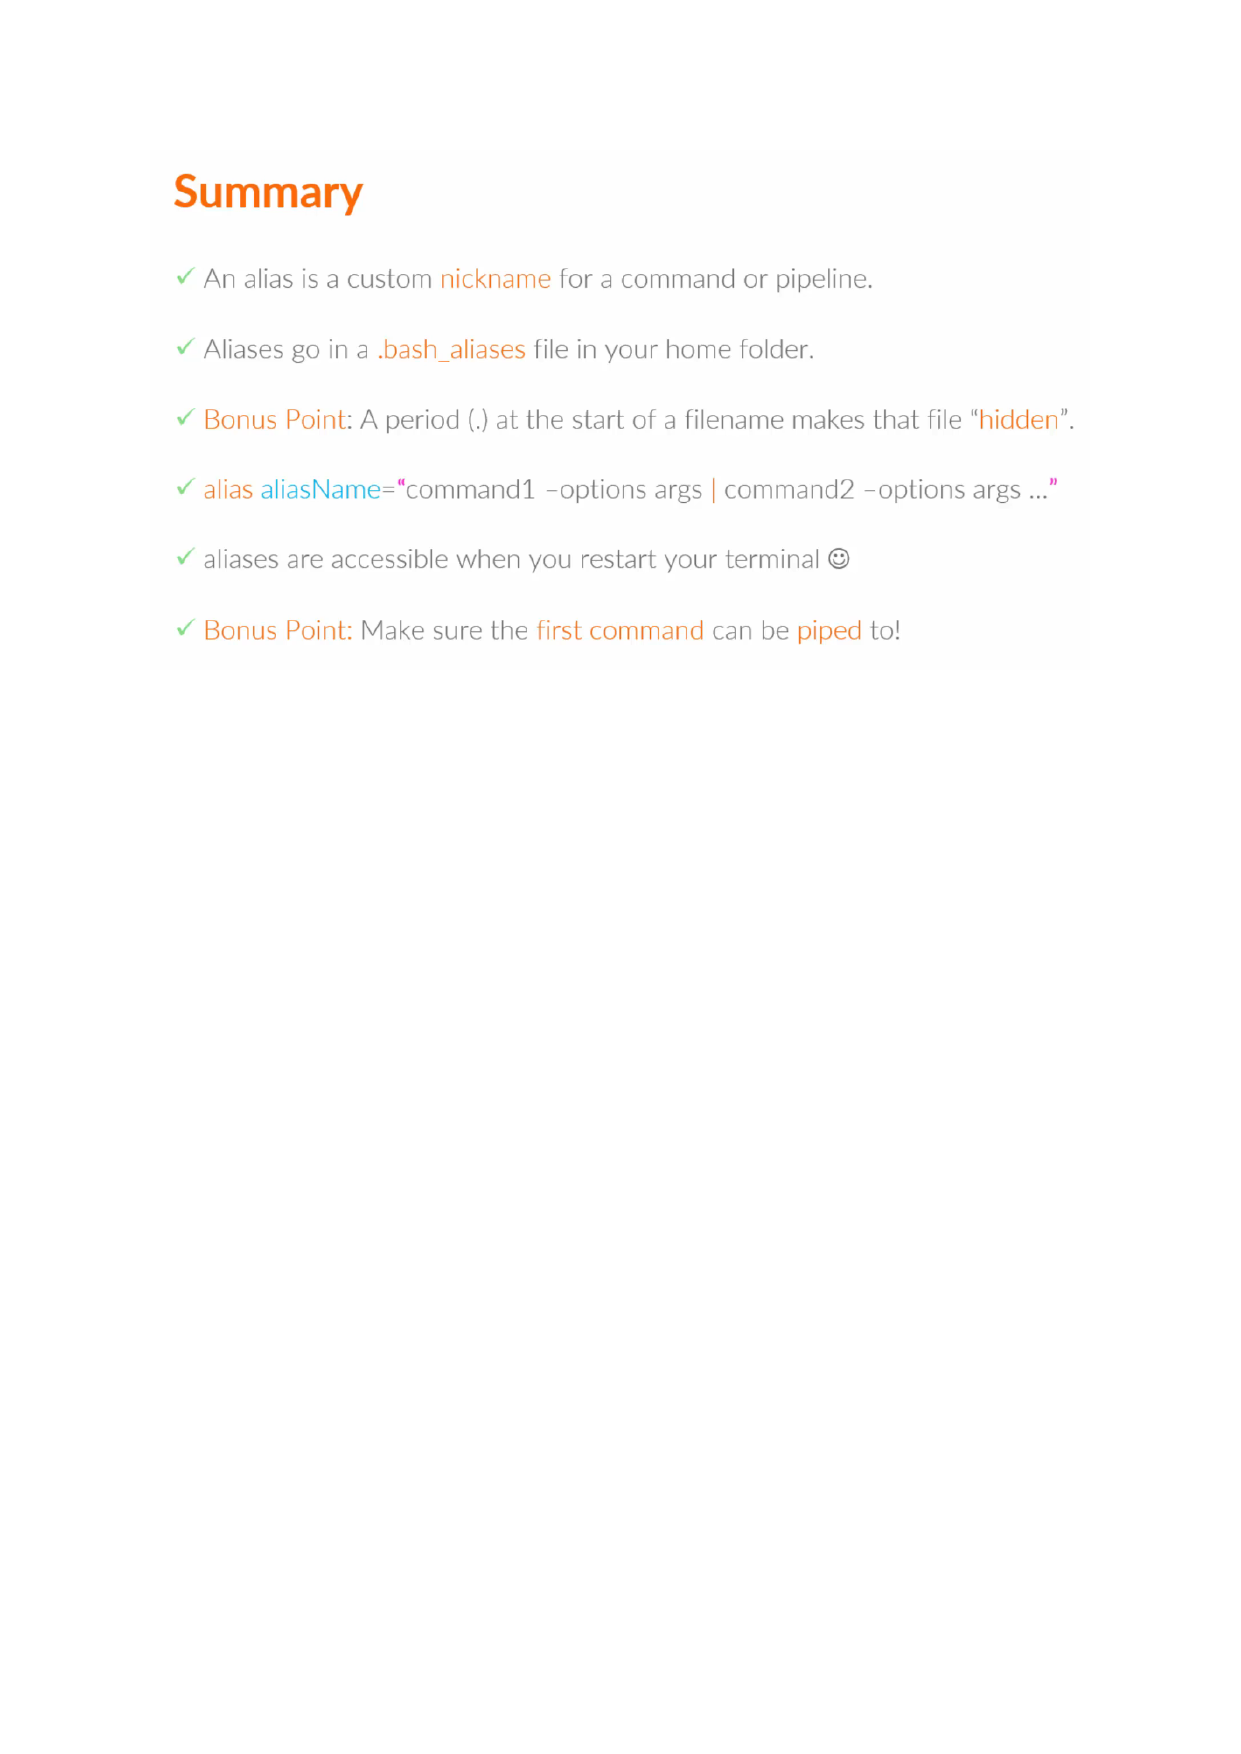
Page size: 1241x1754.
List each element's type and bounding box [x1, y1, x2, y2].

picture [150, 150, 1091, 670]
